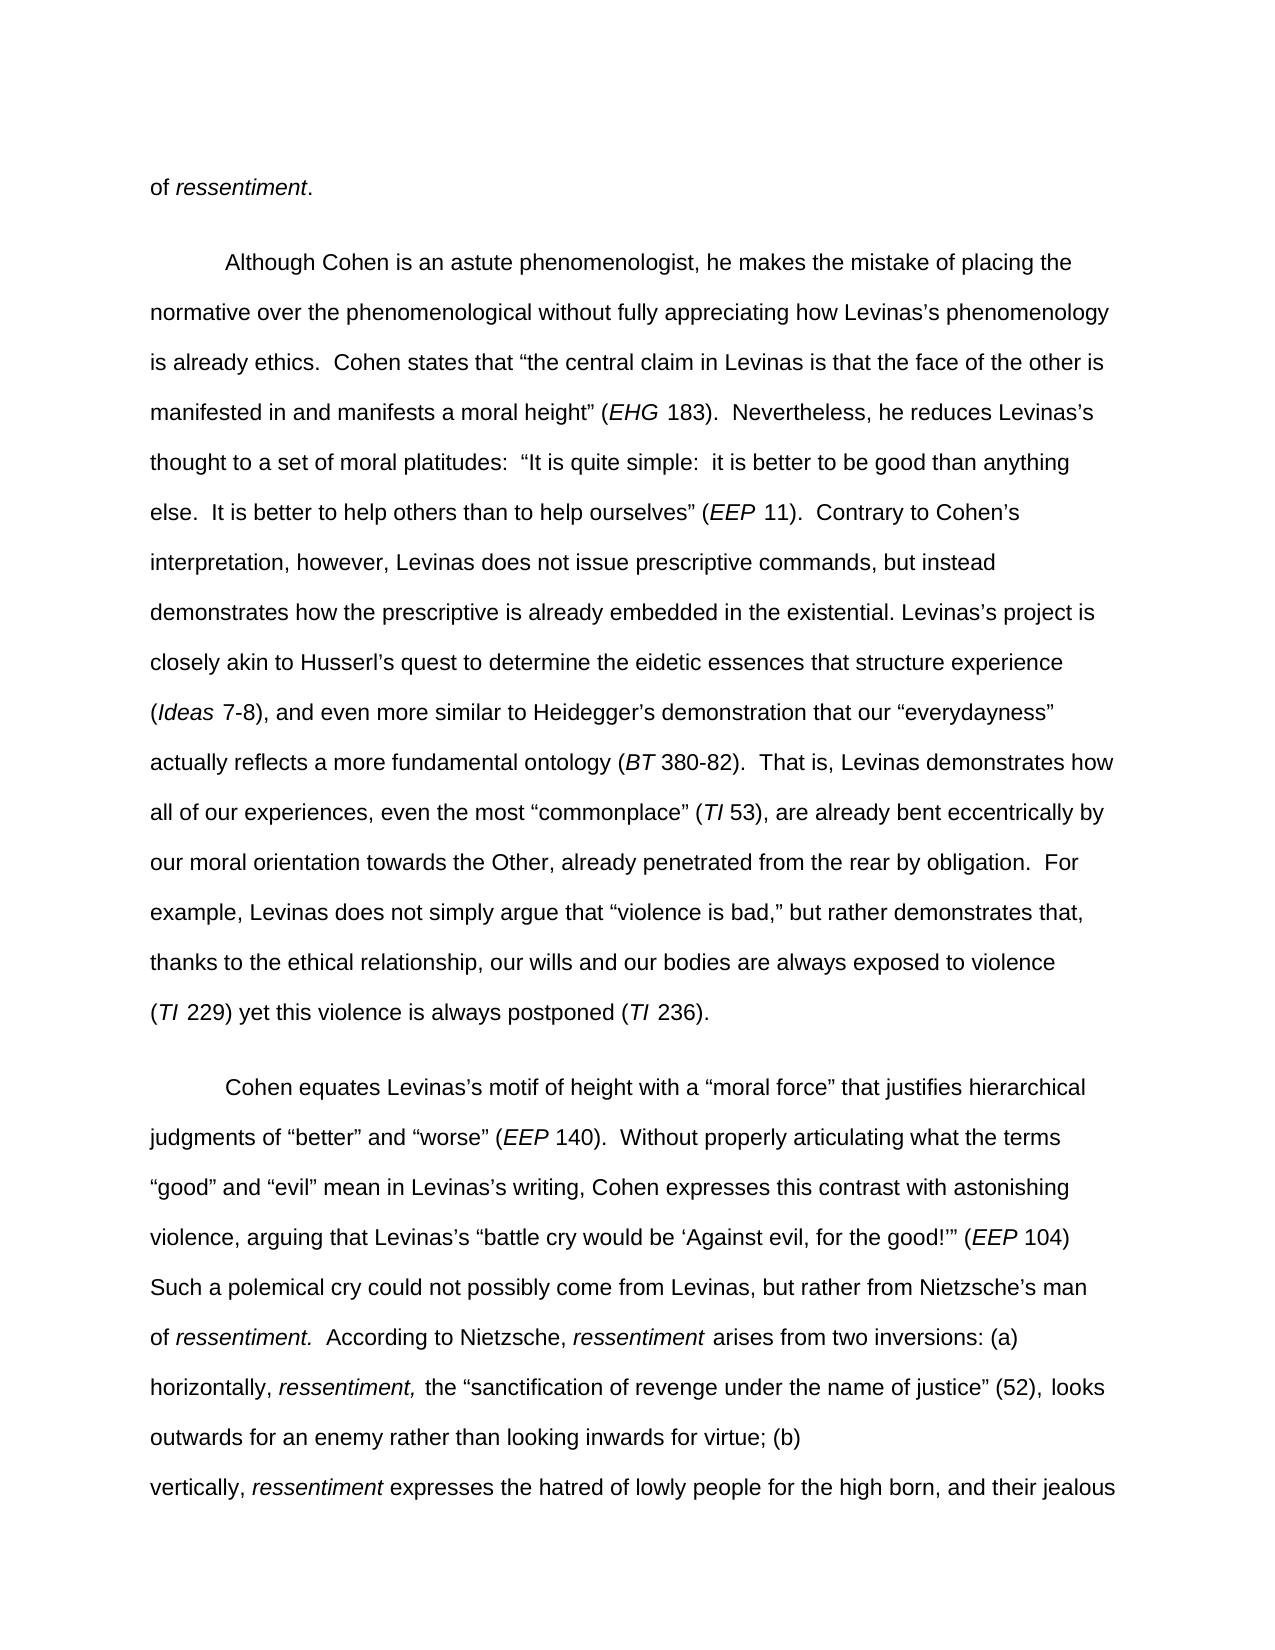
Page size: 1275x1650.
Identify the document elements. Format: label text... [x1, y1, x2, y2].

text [150, 1050, 1125, 1500]
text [150, 150, 1125, 200]
text Although Cohen is an astute phenomenologist, he makes the mistake of placing the normative over the phenomenological without fully appreciating how Levinas’s phenomenology is already ethics. Cohen states that “the central claim in Levinas is that the face of the other is manifested in and manifests a moral height” (EHG 183). Nevertheless, he reduces Levinas’s thought to a set of moral platitudes: “It is quite simple: it is better to be good than anything else. It is better to help others than to help ourselves” (EEP 11). Contrary to Cohen’s interpretation, however, Levinas does not issue prescriptive commands, but instead demonstrates how the prescriptive is already embedded in the existential. Levinas’s project is closely akin to Husserl’s quest to determine the eidetic essences that structure experience (Ideas 7-8), and even more similar to Heidegger’s demonstration that our “everydayness” actually reflects a more fundamental ontology (BT 380-82). That is, Levinas demonstrates how all of our experiences, even the most “commonplace” (TI 53), are already bent eccentrically by our moral orientation towards the Other, already penetrated from the rear by obligation. For example, Levinas does not simply argue that “violence is bad,” but rather demonstrates that, thanks to the ethical relationship, our wills and our bodies are always exposed to violence (TI 229) yet this violence is always postponed (TI 236). [150, 225, 1125, 1025]
